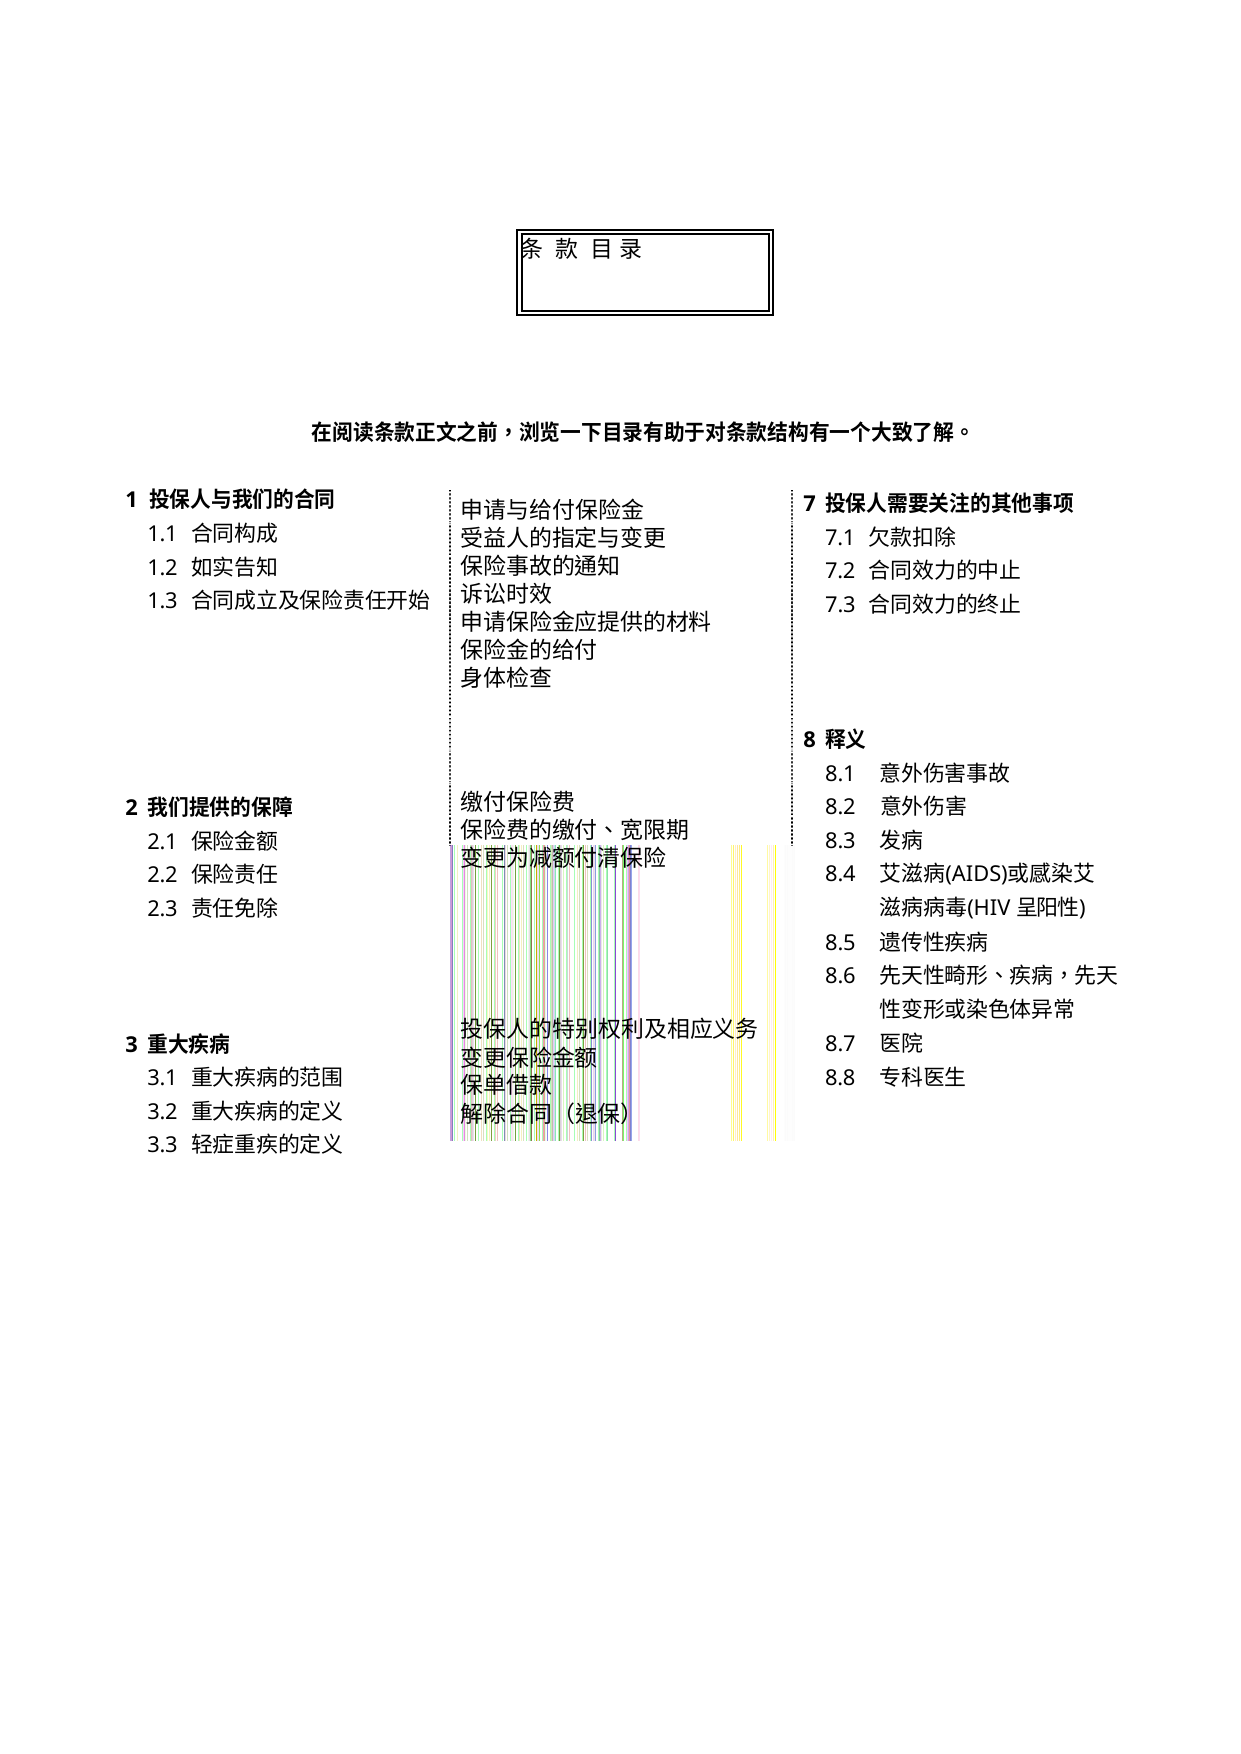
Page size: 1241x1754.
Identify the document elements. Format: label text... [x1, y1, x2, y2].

list 欠款扣除 [825, 522, 1132, 551]
list 合同成立及保险责任开始 [147, 585, 431, 615]
list 重大疾病的定义 [147, 1096, 344, 1126]
list 如实告知 [147, 551, 431, 581]
list 投保人与我们的合同 [125, 484, 431, 514]
list 发病 [825, 825, 1132, 855]
list 先天性畸形、疾病，先天性变形或染色体异常 [825, 960, 1120, 1023]
list 意外伤害 [825, 791, 1132, 821]
list 重大疾病的范围 [147, 1062, 344, 1092]
list 意外伤害事故 [825, 758, 1132, 788]
list 保险责任 [147, 859, 344, 889]
list 轻症重疾的定义 [147, 1129, 344, 1159]
subtitle 重大疾病 [125, 1028, 344, 1058]
list 合同效力的中止 [825, 555, 1132, 585]
list 艾滋病(AIDS)或感染艾滋病病毒(HIV 呈阳性) [825, 858, 1099, 922]
subtitle 投保人需要关注的其他事项 [803, 488, 1132, 518]
list 医院 [825, 1028, 1132, 1058]
list 合同构成 [147, 518, 431, 548]
list 遗传性疾病 [825, 926, 1132, 956]
subtitle 我们提供的保障 [125, 792, 344, 822]
list 责任免除 [147, 893, 344, 923]
subtitle 释义 [803, 724, 1132, 754]
list 合同效力的终止 [825, 589, 1132, 619]
list 专科医生 [825, 1062, 1132, 1092]
list 保险金额 [147, 826, 344, 856]
picture [447, 490, 795, 1141]
subtitle 在阅读条款正文之前，浏览一下目录有助于对条款结构有一个大致了解。 [312, 417, 1132, 447]
